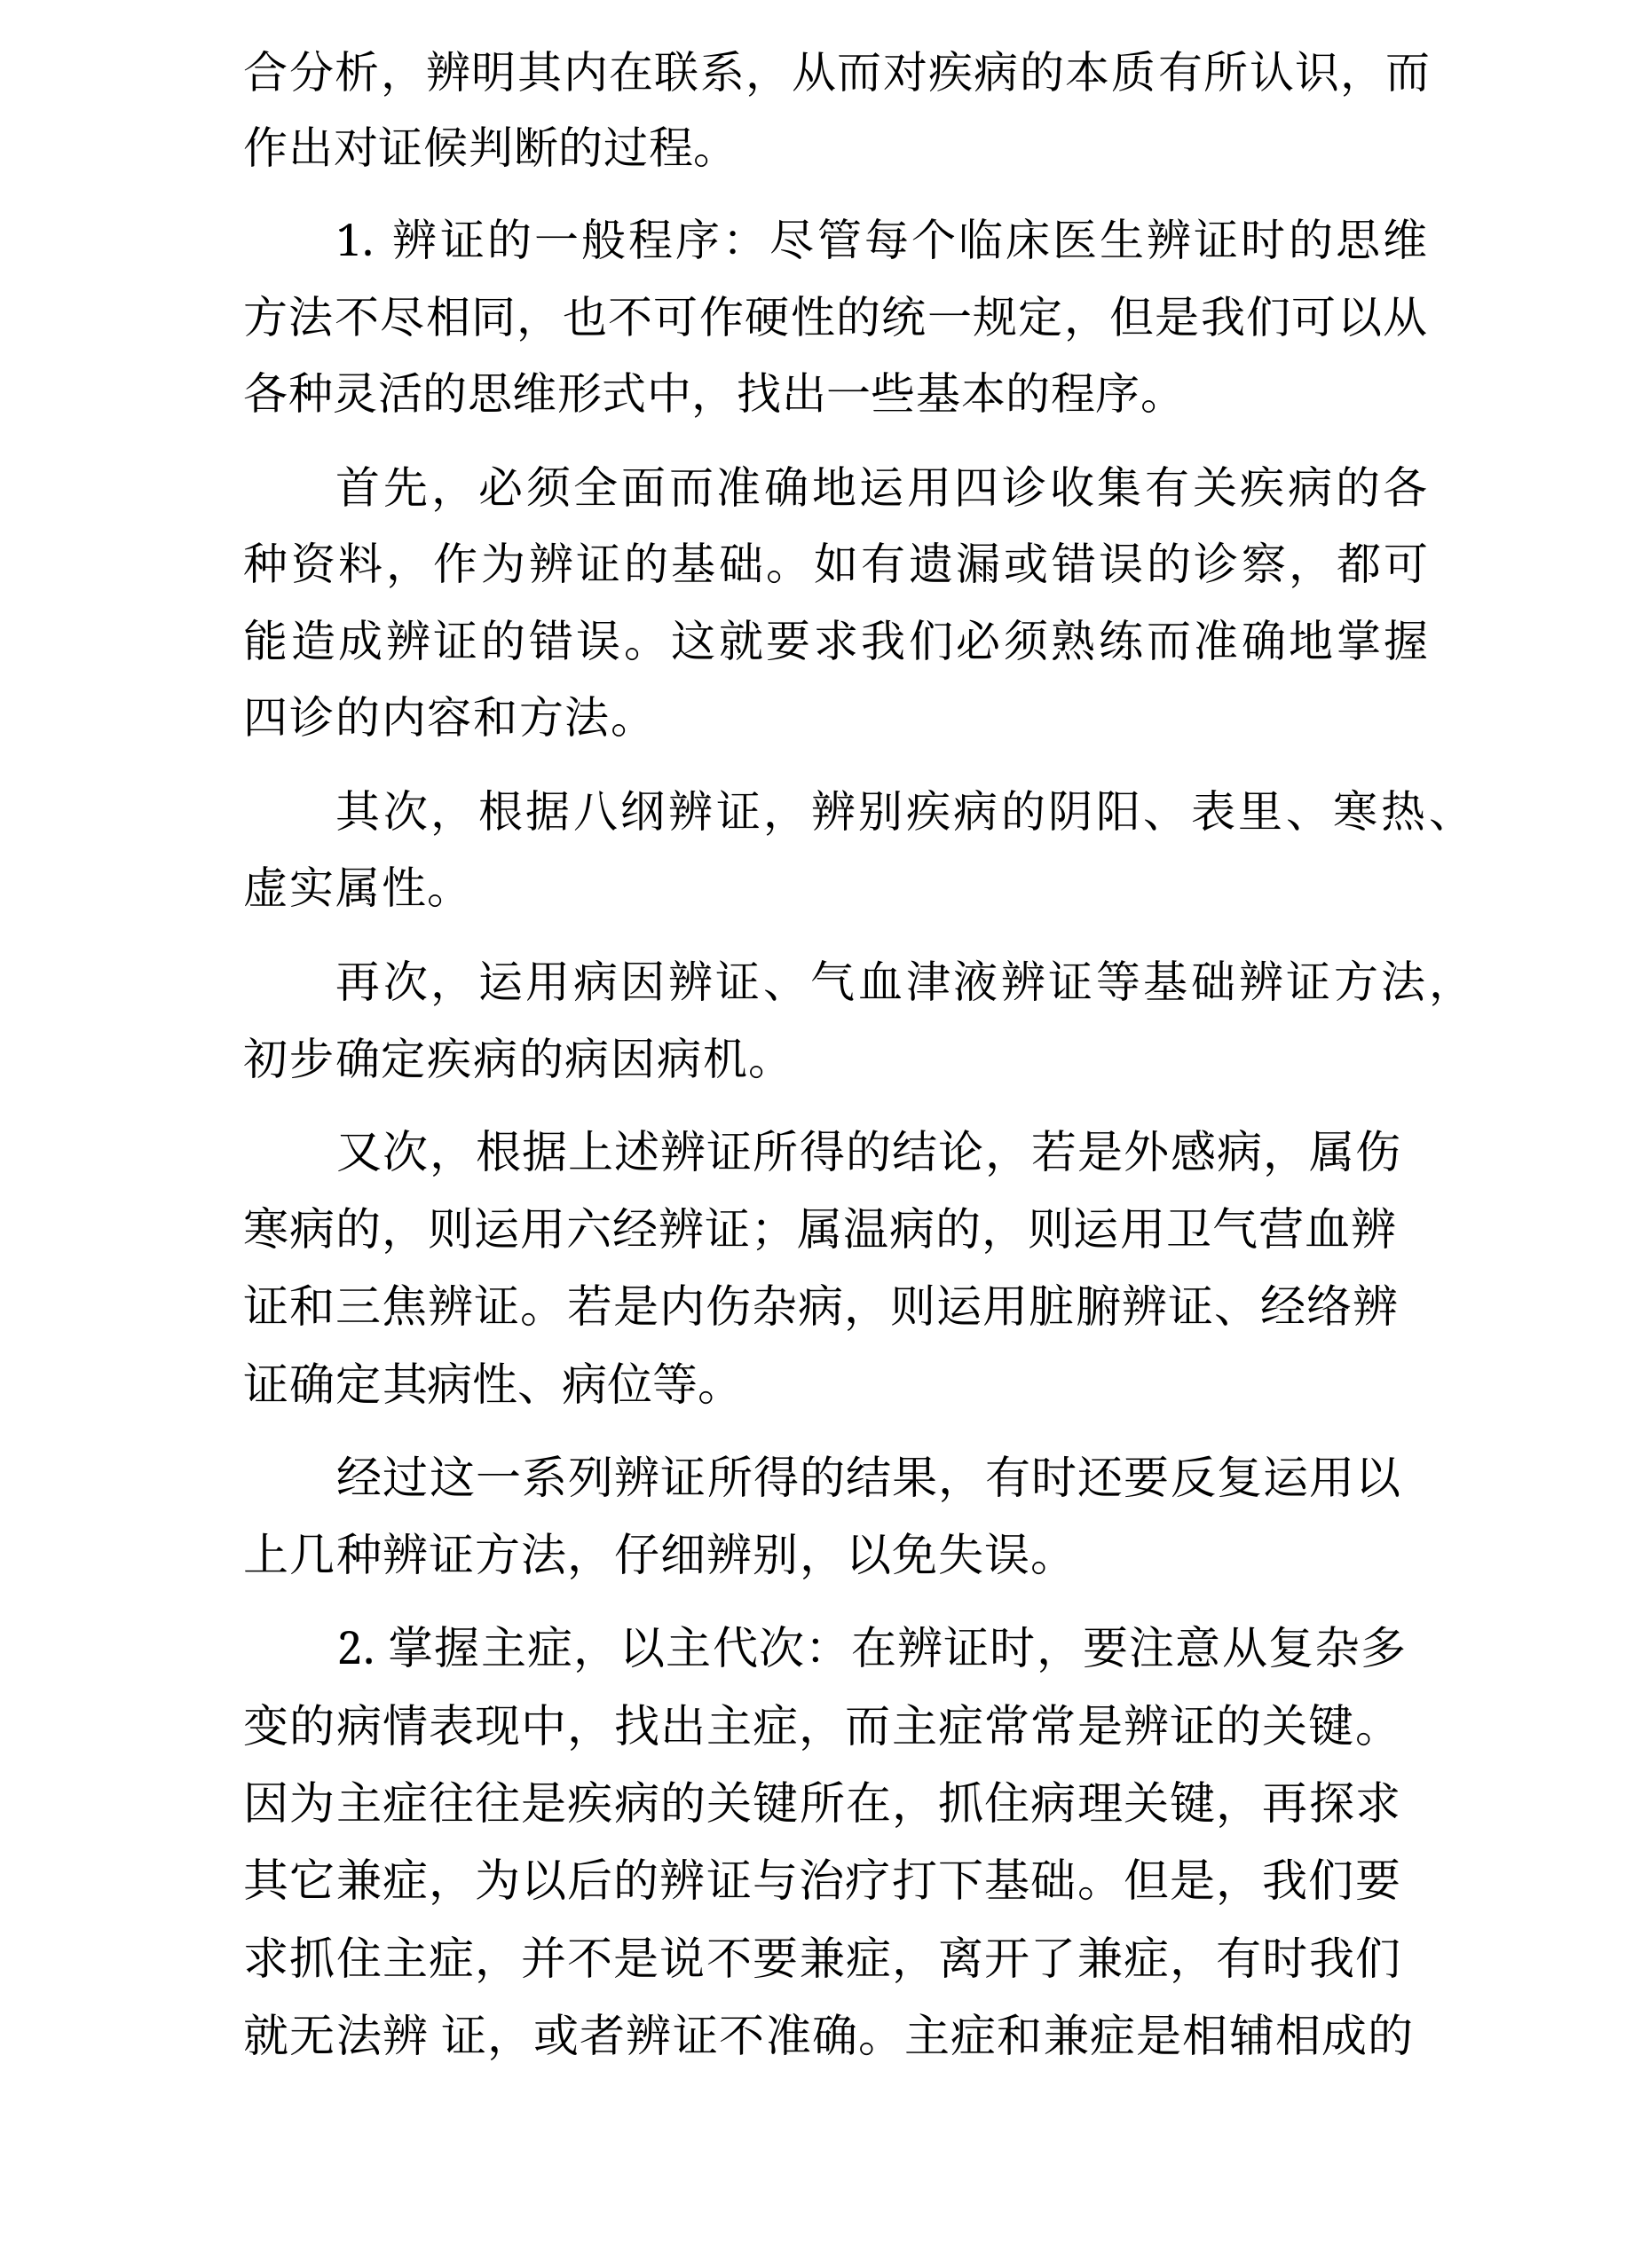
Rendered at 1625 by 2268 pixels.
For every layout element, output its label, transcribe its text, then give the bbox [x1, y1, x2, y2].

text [243, 37, 1431, 176]
text 首先，必须全面而准确地运用四诊收集有关疾病的各种资料，作为辨证的基础。如有遗漏或错误的诊察，都可能造成辨证的错误。这就要求我们必须熟练而准确地掌握四诊的内容和方法。 [243, 453, 1429, 746]
text 1. 辨证的一般程序：尽管每个临床医生辨证时的思维方法不尽相同，也不可作硬性的统一规定，但是我们可以从各种灵活的思维形式中，找出一些基本的程序。 [243, 205, 1429, 422]
text 再次，运用病因辨证、气血津液辨证等基础辨证方法，初步确定疾病的病因病机。 [243, 947, 1429, 1087]
text 又次，根据上述辨证所得的结论，若是外感病，属伤寒病的，则运用六经辨证；属温病的，则运用卫气营血辨证和三焦辨证。若是内伤杂病，则运用脏腑辨证、经络辨证确定其病性、病位等。 [243, 1116, 1426, 1414]
text 经过这一系列辨证所得的结果，有时还要反复运用以上几种辨证方法，仔细辨别，以免失误。 [243, 1441, 1426, 1584]
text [243, 1612, 1426, 2065]
text 其次，根据八纲辨证，辨别疾病的阴阳、表里、寒热、虚实属性。 [243, 776, 1429, 917]
